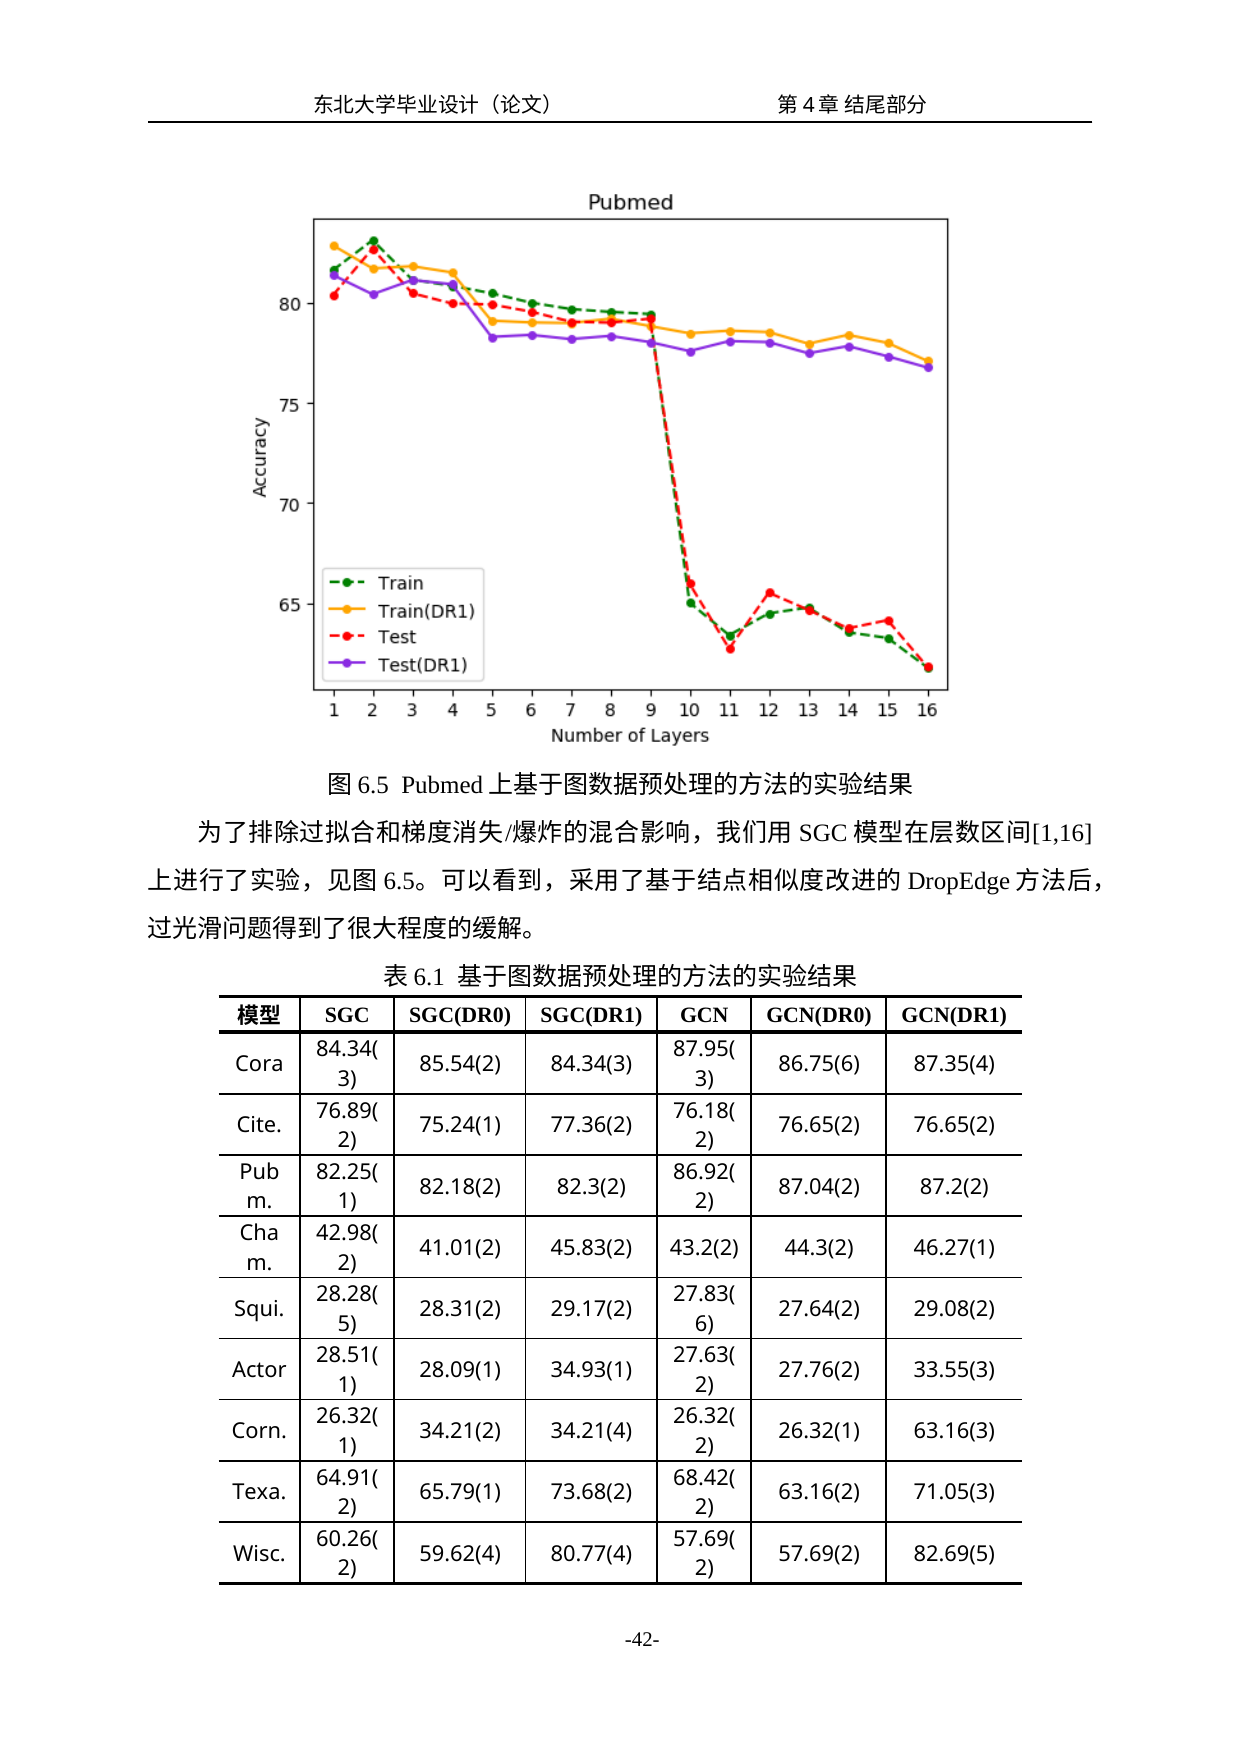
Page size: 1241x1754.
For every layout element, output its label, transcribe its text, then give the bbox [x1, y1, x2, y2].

table_cell Cite. [219, 1095, 299, 1154]
table_cell 87.2(2) [887, 1156, 1022, 1215]
table_cell Cham. [219, 1217, 299, 1276]
table_cell 63.16(3) [887, 1400, 1022, 1460]
table_cell 87.04(2) [752, 1156, 885, 1215]
table_cell 28.31(2) [395, 1278, 525, 1338]
table_cell 57.69(2) [752, 1523, 885, 1582]
table_cell 27.64(2) [752, 1278, 885, 1338]
table_cell 77.36(2) [526, 1095, 656, 1154]
table_cell 59.62(4) [395, 1523, 525, 1582]
table_cell 44.3(2) [752, 1217, 885, 1276]
table_cell 64.91(2) [301, 1462, 393, 1521]
table_header GCN [658, 998, 750, 1030]
table_cell 34.93(1) [526, 1339, 656, 1399]
table_cell 82.3(2) [526, 1156, 656, 1215]
table_cell 26.32(2) [658, 1400, 750, 1460]
text 图6.5 Pubmed上基于图数据预处理的方法的实验结果 [148, 755, 1092, 803]
table_cell Pubm. [219, 1156, 299, 1215]
table_cell Wisc. [219, 1523, 299, 1582]
table_cell 29.08(2) [887, 1278, 1022, 1338]
table_cell 28.51(1) [301, 1339, 393, 1399]
table_cell 29.17(2) [526, 1278, 656, 1338]
table_cell Texa. [219, 1462, 299, 1521]
table_cell 82.18(2) [395, 1156, 525, 1215]
table_header SGC [301, 998, 393, 1030]
table_header GCN(DR1) [887, 998, 1022, 1030]
table_cell 42.98(2) [301, 1217, 393, 1276]
table_cell 76.65(2) [887, 1095, 1022, 1154]
table_cell 82.25(1) [301, 1156, 393, 1215]
table_cell 76.18(2) [658, 1095, 750, 1154]
table_cell 27.76(2) [752, 1339, 885, 1399]
table_cell 46.27(1) [887, 1217, 1022, 1276]
table_cell 84.34(3) [526, 1034, 656, 1093]
table_cell 84.34(3) [301, 1034, 393, 1093]
table_cell 75.24(1) [395, 1095, 525, 1154]
table_cell 45.83(2) [526, 1217, 656, 1276]
table_cell 86.92(2) [658, 1156, 750, 1215]
table_cell 76.89(2) [301, 1095, 393, 1154]
table_cell 85.54(2) [395, 1034, 525, 1093]
text 为了排除过拟合和梯度消失/爆炸的混合影响，我们用SGC模型在层数区间[1,16]上进行了实验，见图6.5。可以看到，采用了基于结点相似度改进的DropEdge方法后，过光滑问题得到了很大程度的缓解。 [148, 803, 1092, 947]
table_header 模型 [219, 998, 299, 1030]
table_cell 28.09(1) [395, 1339, 525, 1399]
table_cell Squi. [219, 1278, 299, 1338]
table_cell 76.65(2) [752, 1095, 885, 1154]
table_cell 57.69(2) [658, 1523, 750, 1582]
table_header SGC(DR0) [395, 998, 525, 1030]
table_cell 80.77(4) [526, 1523, 656, 1582]
table_cell 26.32(1) [752, 1400, 885, 1460]
table_cell Cora [219, 1034, 299, 1093]
table_cell 82.69(5) [887, 1523, 1022, 1582]
text 表6.1 基于图数据预处理的方法的实验结果 [148, 947, 1092, 995]
table_cell 28.28(5) [301, 1278, 393, 1338]
table_cell 71.05(3) [887, 1462, 1022, 1521]
table_cell 33.55(3) [887, 1339, 1022, 1399]
table_header SGC(DR1) [526, 998, 656, 1030]
table_cell 60.26(2) [301, 1523, 393, 1582]
table_cell 63.16(2) [752, 1462, 885, 1521]
table_cell 87.35(4) [887, 1034, 1022, 1093]
table_cell Actor [219, 1339, 299, 1399]
table_cell 26.32(1) [301, 1400, 393, 1460]
table_cell 27.63(2) [658, 1339, 750, 1399]
table_cell 27.83(6) [658, 1278, 750, 1338]
picture [211, 147, 1029, 756]
table_cell 41.01(2) [395, 1217, 525, 1276]
table_cell 65.79(1) [395, 1462, 525, 1521]
table_header GCN(DR0) [752, 998, 885, 1030]
table_cell 34.21(4) [526, 1400, 656, 1460]
table_cell 87.95(3) [658, 1034, 750, 1093]
table_cell 68.42(2) [658, 1462, 750, 1521]
table_cell 43.2(2) [658, 1217, 750, 1276]
table_cell Corn. [219, 1400, 299, 1460]
table_cell 86.75(6) [752, 1034, 885, 1093]
table_cell 34.21(2) [395, 1400, 525, 1460]
table_cell 73.68(2) [526, 1462, 656, 1521]
